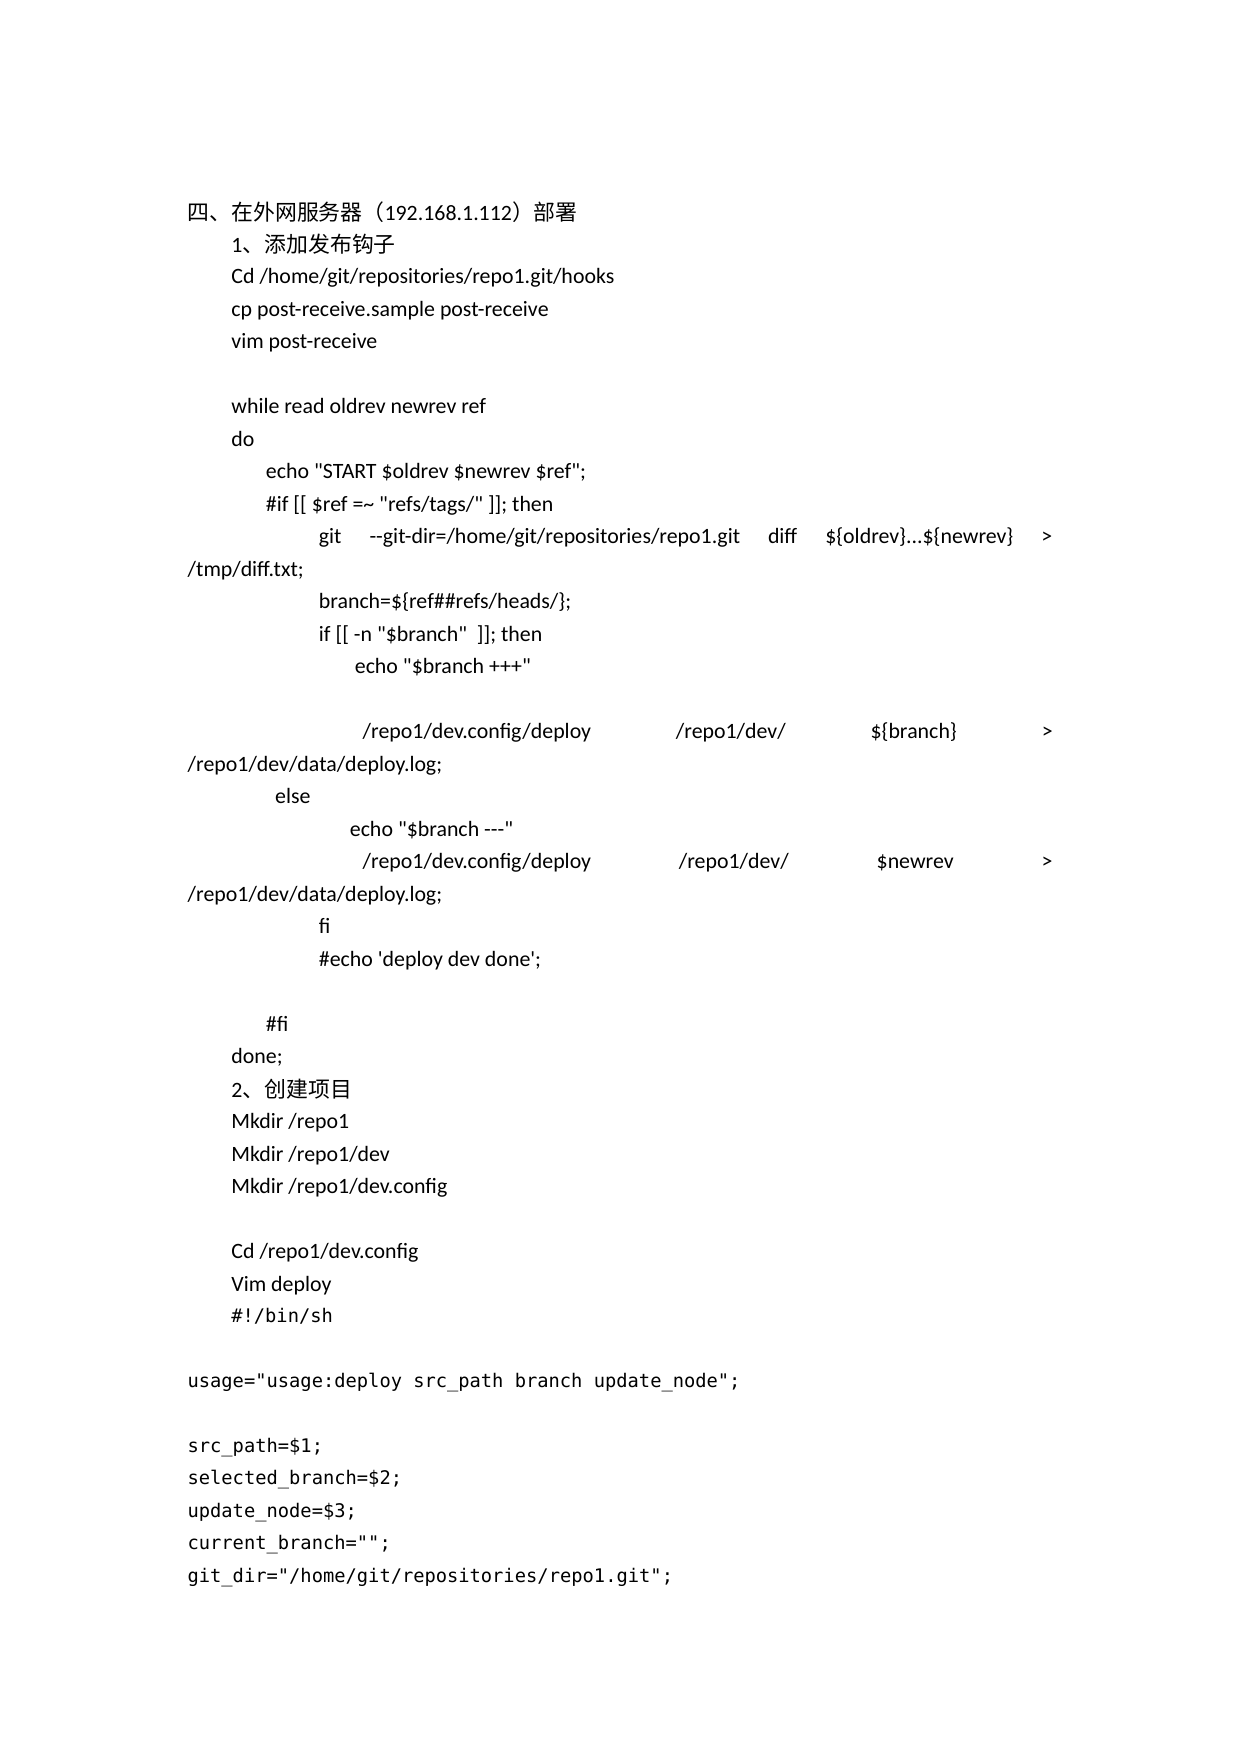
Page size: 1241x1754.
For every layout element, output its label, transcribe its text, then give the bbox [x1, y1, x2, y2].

list /repo1/dev.config/deploy /repo1/dev/ ${branch} > /repo1/dev/data/deploy.log; [187, 714, 1053, 779]
list do [187, 422, 1053, 454]
list /repo1/dev.config/deploy /repo1/dev/ $newrev > /repo1/dev/data/deploy.log; [187, 844, 1053, 909]
list Mkdir /repo1/dev.config [187, 1169, 1053, 1202]
list if [[ -n "$branch" ]]; then [187, 617, 1053, 649]
list echo "$branch +++" [187, 649, 1053, 682]
list 2、创建项目 [187, 1072, 1053, 1104]
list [187, 1299, 1053, 1592]
list #echo 'deploy dev done'; [187, 942, 1053, 974]
list Mkdir /repo1/dev [187, 1137, 1053, 1169]
list vim post-receive [187, 324, 1053, 357]
list echo "$branch ---" [187, 812, 1053, 844]
list echo "START $oldrev $newrev $ref"; [187, 454, 1053, 487]
list done; [187, 1039, 1053, 1072]
list while read oldrev newrev ref [187, 389, 1053, 422]
list #if [[ $ref =~ "refs/tags/" ]]; then [187, 487, 1053, 519]
list fi [187, 909, 1053, 942]
list Cd /repo1/dev.config [187, 1234, 1053, 1267]
list branch=${ref##refs/heads/}; [187, 584, 1053, 617]
list Cd /home/git/repositories/repo1.git/hooks [187, 259, 1053, 292]
list 1、添加发布钩子 [187, 227, 1053, 259]
list #fi [187, 1007, 1053, 1039]
list Vim deploy [187, 1267, 1053, 1299]
list else [187, 779, 1053, 812]
list 在外网服务器（192.168.1.112）部署 [187, 194, 1053, 227]
list cp post-receive.sample post-receive [187, 292, 1053, 324]
list git --git-dir=/home/git/repositories/repo1.git diff ${oldrev}...${newrev} > /tmp/diff.txt; [187, 519, 1053, 584]
list Mkdir /repo1 [187, 1104, 1053, 1137]
